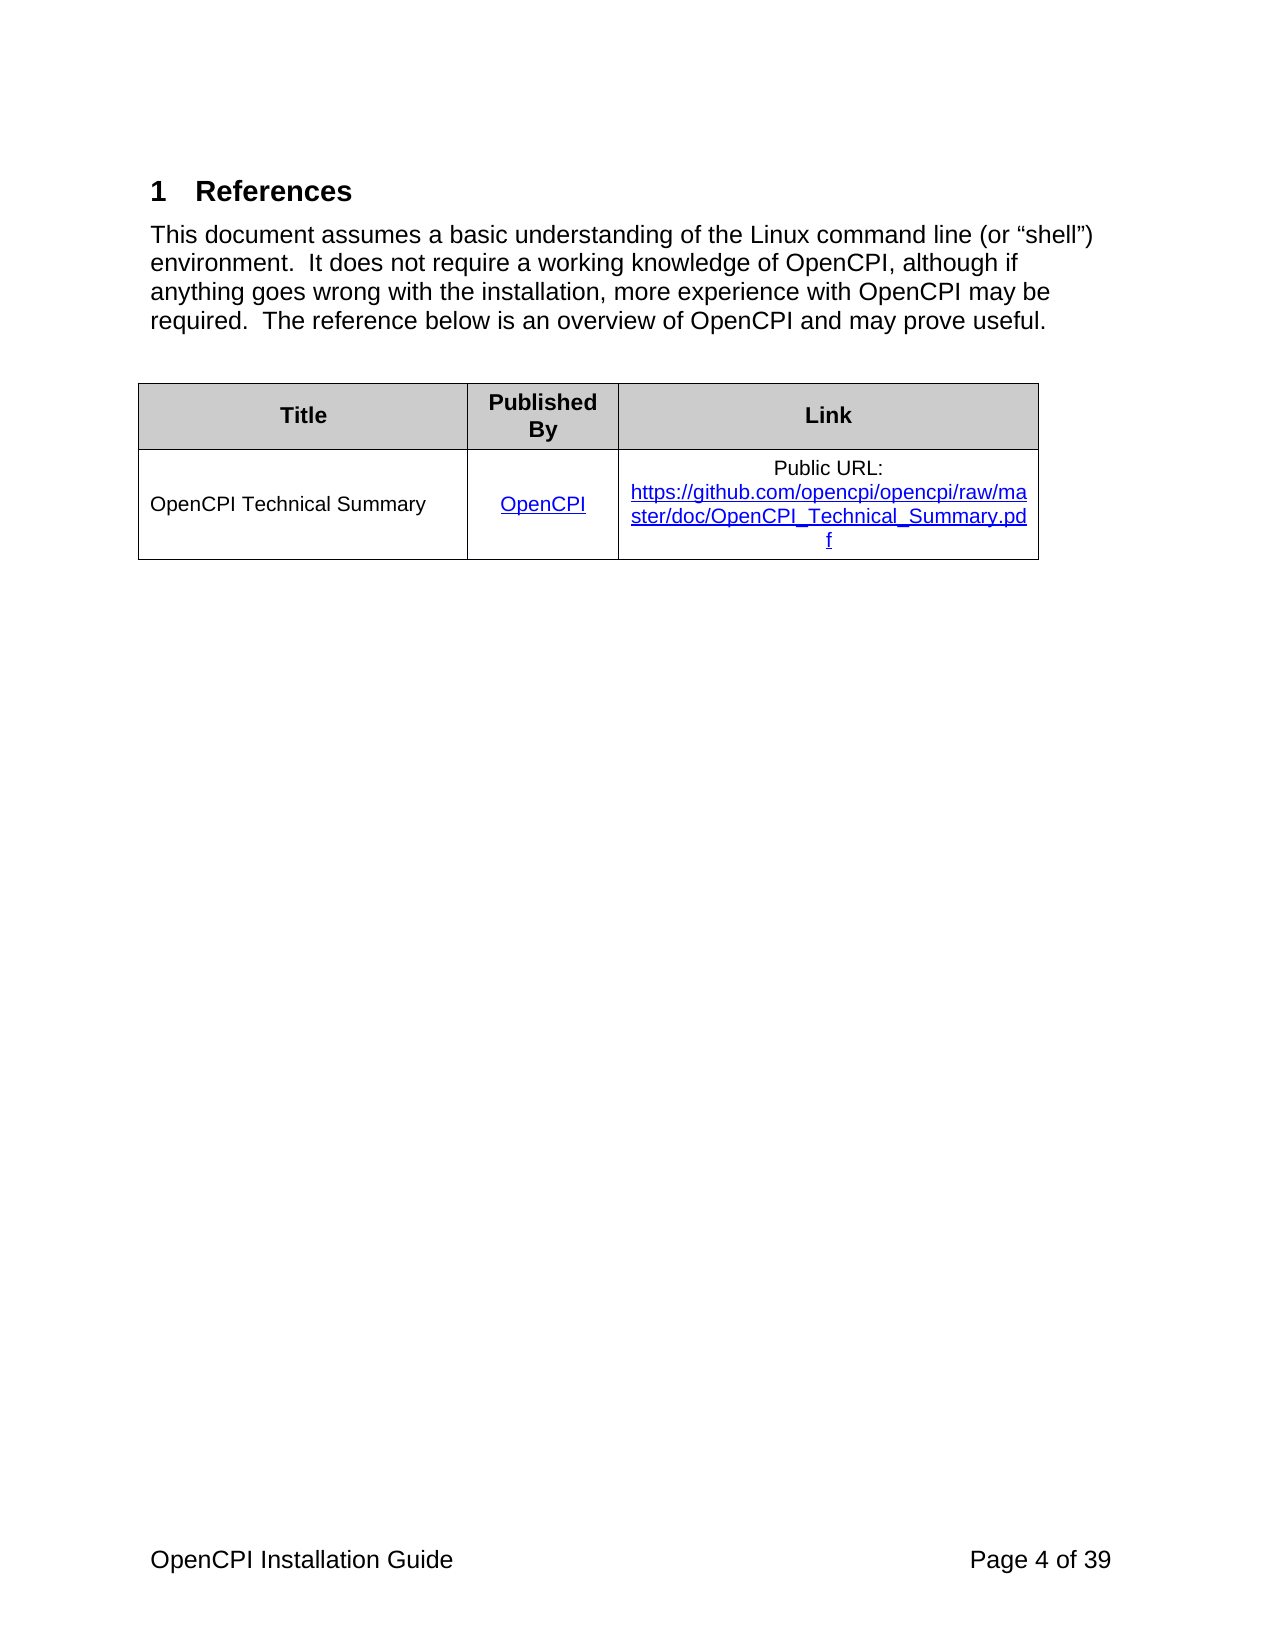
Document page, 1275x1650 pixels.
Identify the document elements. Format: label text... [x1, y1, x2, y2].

table_header Title [139, 384, 467, 449]
text This document assumes a basic understanding of the Linux command line (or “shell”) environment. It does not require a working knowledge of OpenCPI, although if anything goes wrong with the installation, more experience with OpenCPI may be required. The reference below is an overview of OpenCPI and may prove useful. [150, 220, 1118, 335]
subtitle 1 References [150, 174, 1137, 208]
table_cell Public URL: https://github.com/opencpi/opencpi/raw/ma ster/doc/OpenCPI_Technical_Summary.pd f [619, 450, 1038, 558]
table_cell OpenCPI Technical Summary [139, 450, 467, 558]
table_header Published By [468, 384, 618, 449]
table_cell OpenCPI [468, 450, 618, 558]
table_header Link [619, 384, 1038, 449]
